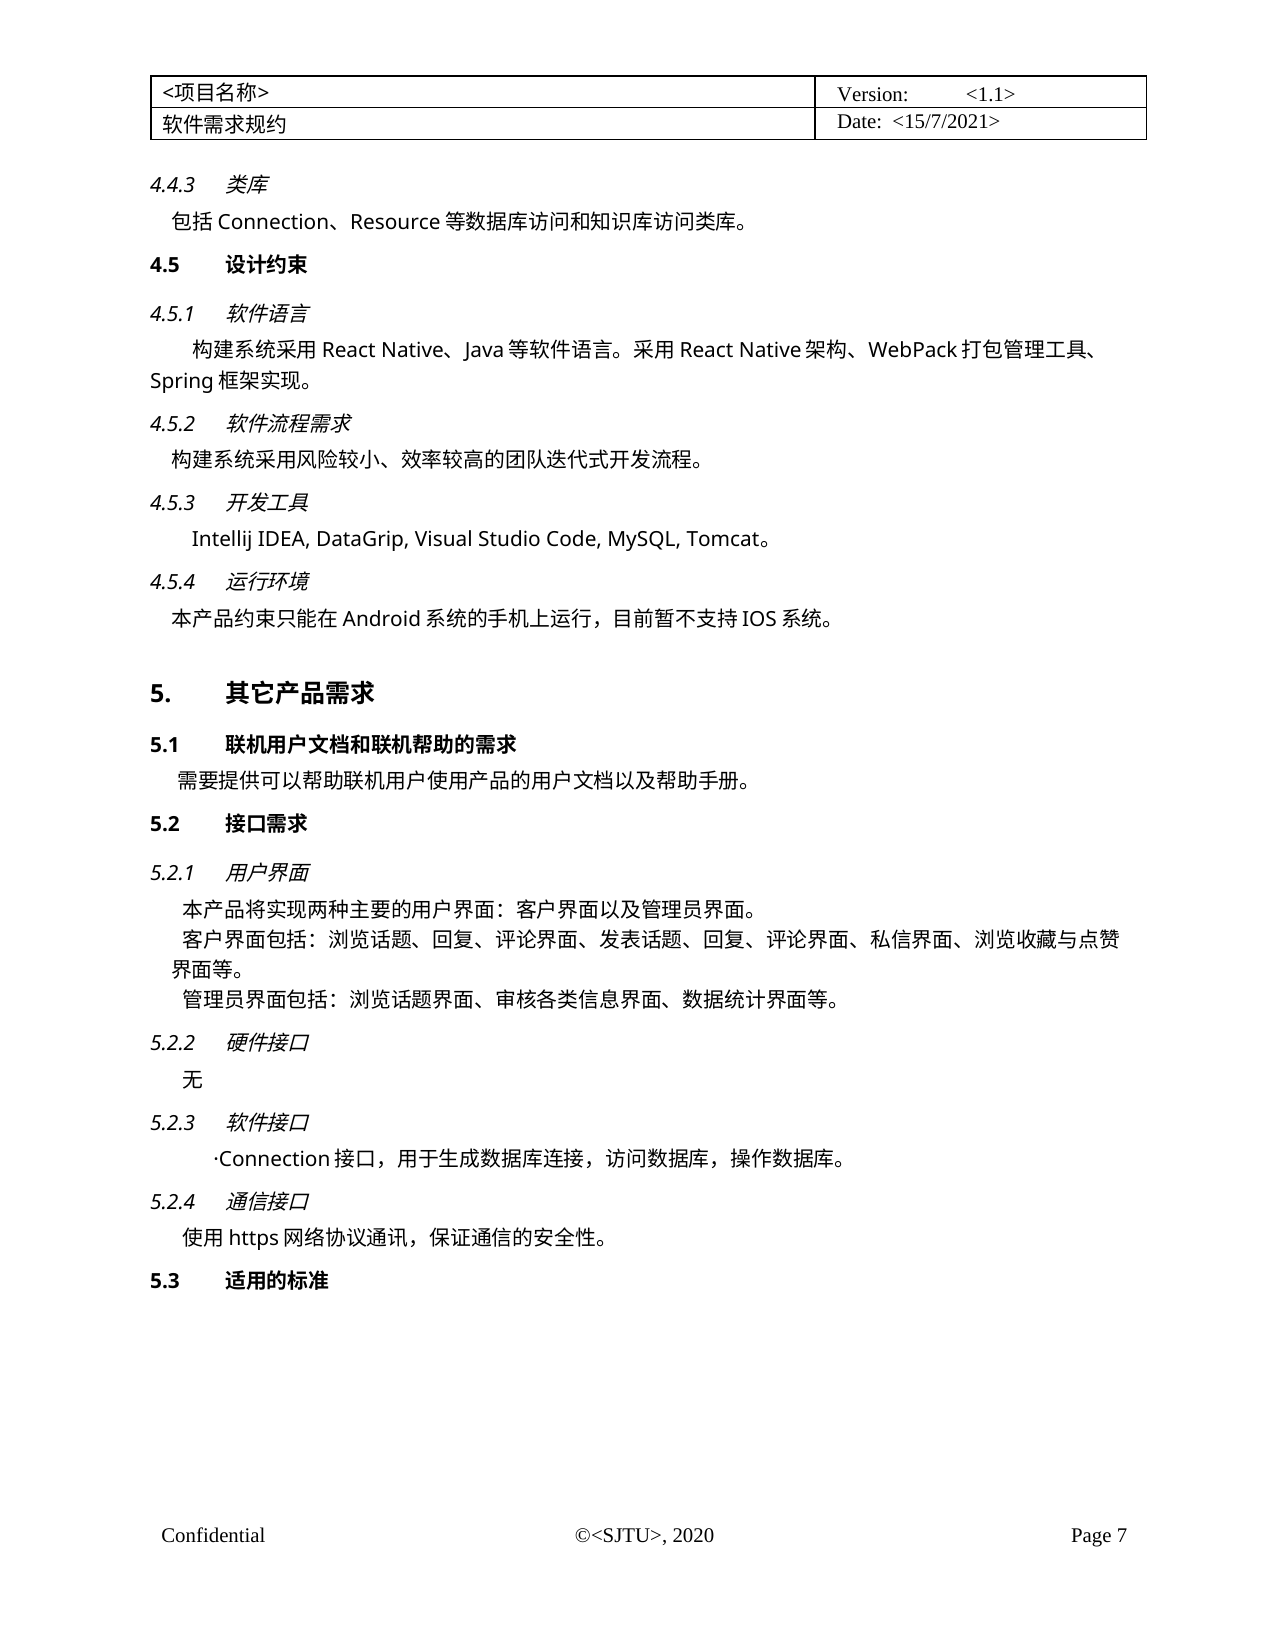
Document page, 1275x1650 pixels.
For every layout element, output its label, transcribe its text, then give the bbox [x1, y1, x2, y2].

text 本产品约束只能在Android系统的手机上运行，目前暂不支持IOS系统。 [150, 602, 1125, 632]
subtitle 软件语言 [150, 297, 1125, 327]
subtitle 适用的标准 [150, 1264, 1125, 1295]
text Intellij IDEA, DataGrip, Visual Studio Code, MySQL, Tomcat。 [150, 523, 1125, 553]
subtitle 类库 [150, 169, 1125, 199]
subtitle 运行环境 [150, 565, 1125, 596]
subtitle 软件流程需求 [150, 407, 1125, 437]
text 构建系统采用风险较小、效率较高的团队迭代式开发流程。 [150, 443, 1125, 473]
text 管理员界面包括：浏览话题界面、审核各类信息界面、数据统计界面等。 [150, 984, 1125, 1014]
text 无 [150, 1063, 1125, 1093]
subtitle 开发工具 [150, 486, 1125, 516]
subtitle 软件接口 [150, 1106, 1125, 1136]
text 构建系统采用React Native、Java等软件语言。采用React Native架构、WebPack打包管理工具、Spring框架实现。 [150, 334, 1125, 394]
text 使用https网络协议通讯，保证通信的安全性。 [150, 1222, 1125, 1252]
text 需要提供可以帮助联机用户使用产品的用户文档以及帮助手册。 [150, 765, 1125, 795]
subtitle 用户界面 [150, 857, 1125, 887]
subtitle 通信接口 [150, 1185, 1125, 1215]
text ·Connection接口，用于生成数据库连接，访问数据库，操作数据库。 [150, 1142, 1125, 1173]
subtitle 设计约束 [150, 248, 1125, 278]
subtitle 接口需求 [150, 807, 1125, 838]
text 客户界面包括：浏览话题、回复、评论界面、发表话题、回复、评论界面、私信界面、浏览收藏与点赞界面等。 [150, 923, 1125, 984]
subtitle 联机用户文档和联机帮助的需求 [150, 728, 1125, 758]
subtitle 硬件接口 [150, 1026, 1125, 1057]
subtitle 其它产品需求 [150, 673, 1125, 709]
text 本产品将实现两种主要的用户界面：客户界面以及管理员界面。 [150, 893, 1125, 923]
text 包括Connection、Resource等数据库访问和知识库访问类库。 [150, 205, 1125, 236]
